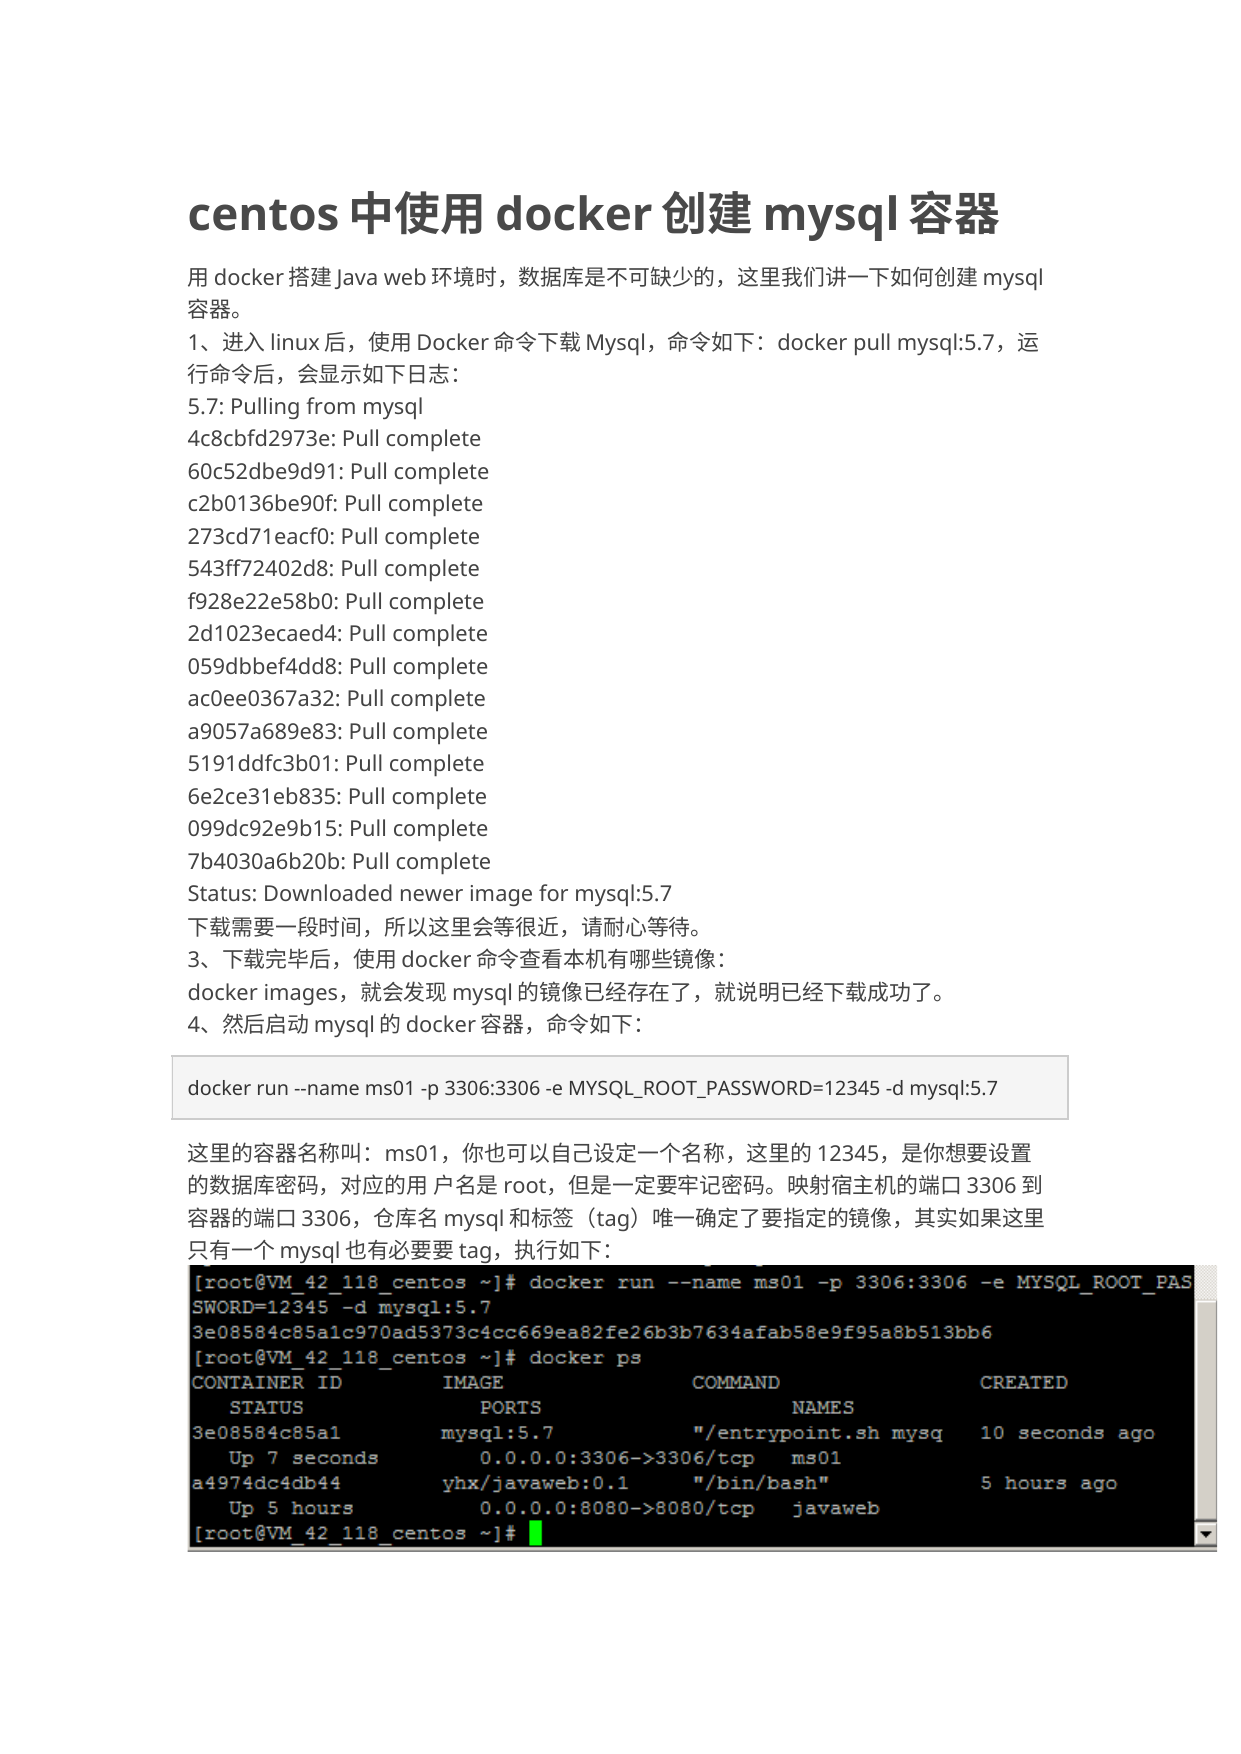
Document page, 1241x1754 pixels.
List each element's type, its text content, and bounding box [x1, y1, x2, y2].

picture [187, 1265, 1218, 1552]
subtitle centos中使用docker创建mysql容器 [187, 162, 1053, 259]
text docker run --name ms01 -p 3306:3306 -e MYSQL_ROOT_PASSWORD=12345 -d mysql:5.7 [173, 1057, 1067, 1118]
text 用docker搭建Java web环境时，数据库是不可缺少的，这里我们讲一下如何创建mysql容器。 1、进入linux后，使用Docker命令下载Mysql，命令如下：docker pull mysql:5.7，运行命令后，会显示如下日志： 5.7: Pulling from mysql 4c8cbfd2973e: Pull complete 60c52dbe9d91: Pull complete c2b0136be90f: Pull complete 273cd71eacf0: Pull complete 543ff72402d8: Pull complete f928e22e58b0: Pull complete 2d1023ecaed4: Pull complete 059dbbef4dd8: Pull complete ac0ee0367a32: Pull complete a9057a689e83: Pull complete 5191ddfc3b01: Pull complete 6e2ce31eb835: Pull complete 099dc92e9b15: Pull complete 7b4030a6b20b: Pull complete Status: Downloaded newer image for mysql:5.7 下载需要一段时间，所以这里会等很近，请耐心等待。 3、下载完毕后，使用docker命令查看本机有哪些镜像： docker images，就会发现mysql的镜像已经存在了，就说明已经下载成功了。 4、然后启动mysql的docker容器，命令如下： [187, 259, 1053, 1039]
